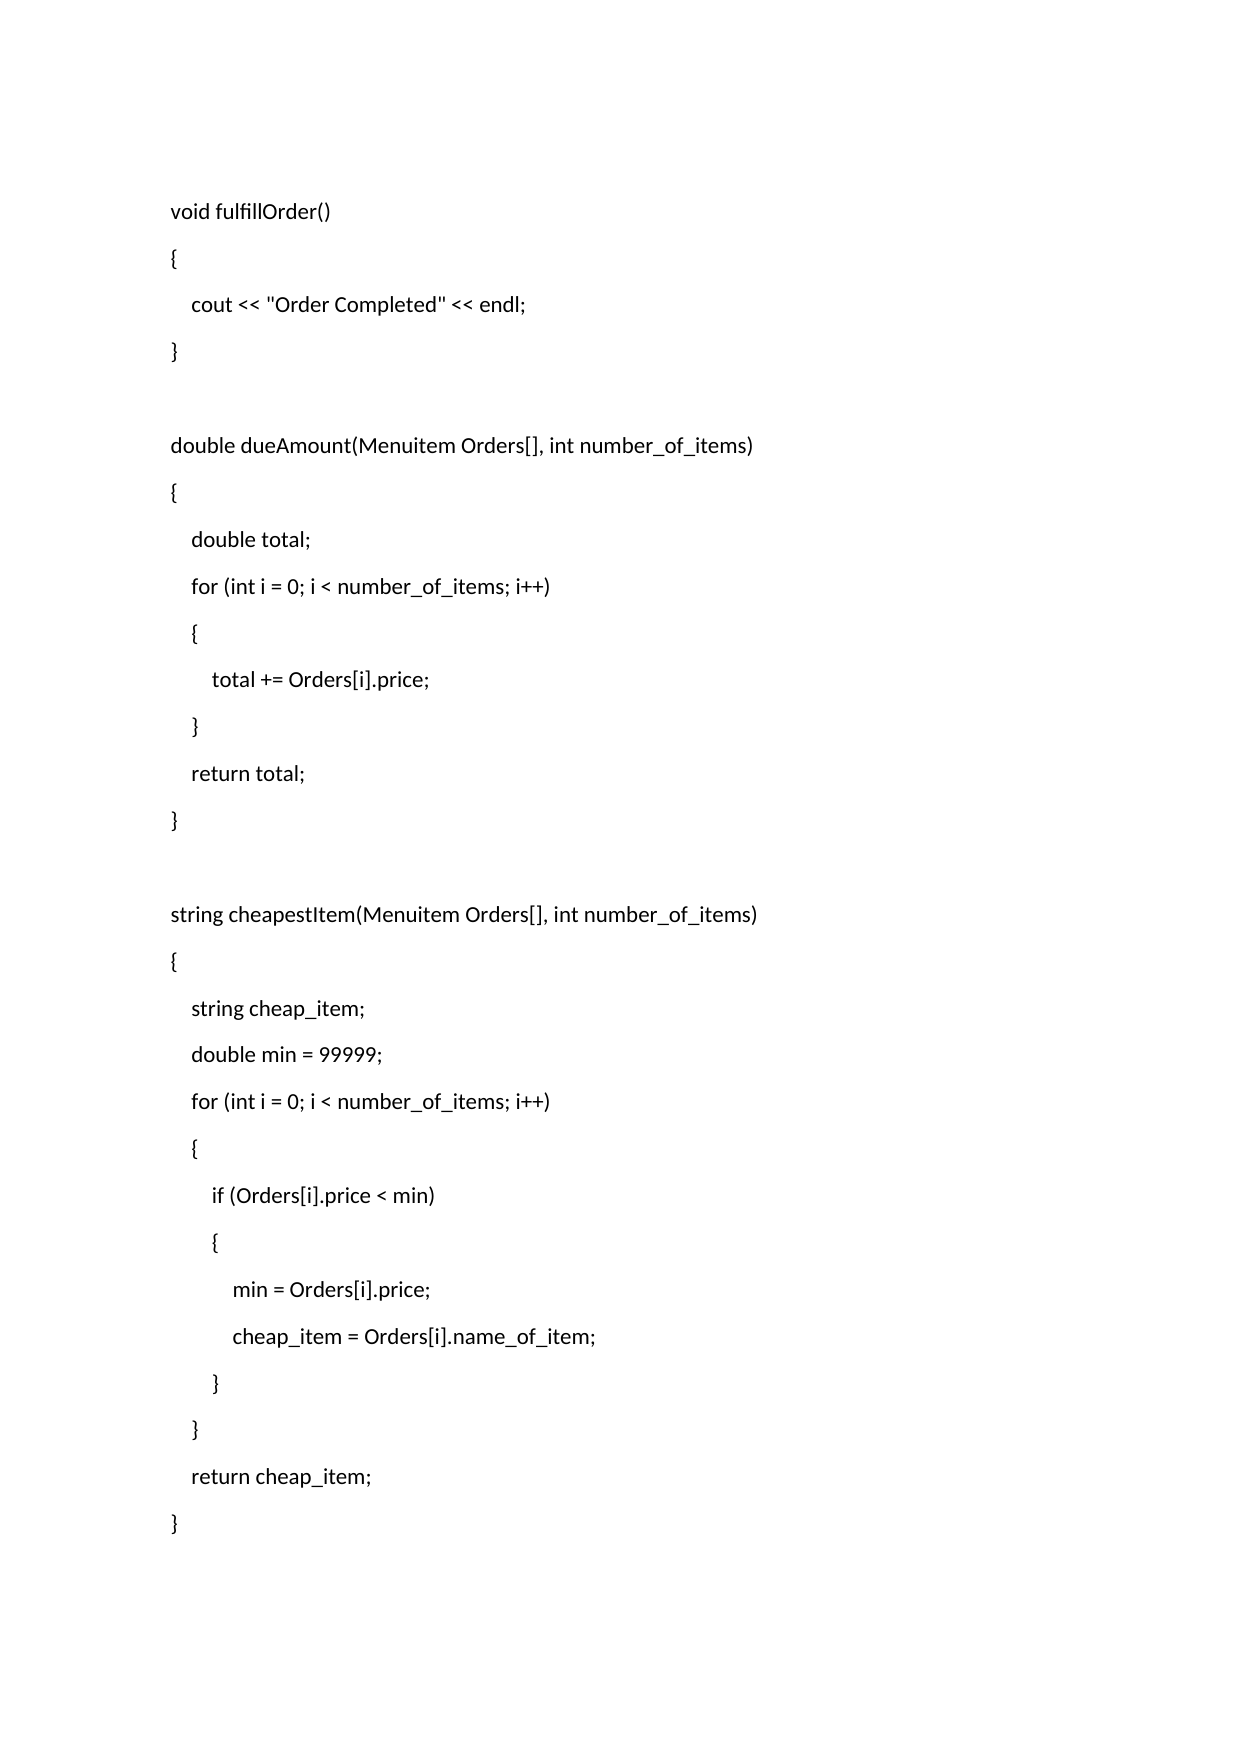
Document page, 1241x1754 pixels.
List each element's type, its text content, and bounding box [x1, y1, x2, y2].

text return cheap_item; [150, 1462, 1090, 1491]
text double total; [150, 525, 1090, 553]
text } [150, 806, 1090, 834]
text { [150, 244, 1090, 272]
text if (Orders[i].price < min) [150, 1181, 1090, 1209]
text for (int i = 0; i < number_of_items; i++) [150, 1087, 1090, 1116]
text for (int i = 0; i < number_of_items; i++) [150, 572, 1090, 600]
text } [150, 1509, 1090, 1537]
text double min = 99999; [150, 1041, 1090, 1069]
text total += Orders[i].price; [150, 666, 1090, 694]
text return total; [150, 759, 1090, 787]
text { [150, 619, 1090, 647]
text double dueAmount(Menuitem Orders[], int number_of_items) [150, 431, 1090, 459]
text } [150, 1369, 1090, 1397]
text } [150, 337, 1090, 366]
text min = Orders[i].price; [150, 1275, 1090, 1303]
text cout << "Order Completed" << endl; [150, 291, 1090, 319]
text cheap_item = Orders[i].name_of_item; [150, 1322, 1090, 1350]
text string cheap_item; [150, 994, 1090, 1022]
text { [150, 947, 1090, 975]
text { [150, 478, 1090, 506]
text } [150, 1416, 1090, 1444]
text } [150, 712, 1090, 741]
text { [150, 1134, 1090, 1162]
text { [150, 1228, 1090, 1256]
text string cheapestItem(Menuitem Orders[], int number_of_items) [150, 900, 1090, 928]
text void fulfillOrder() [150, 197, 1090, 225]
